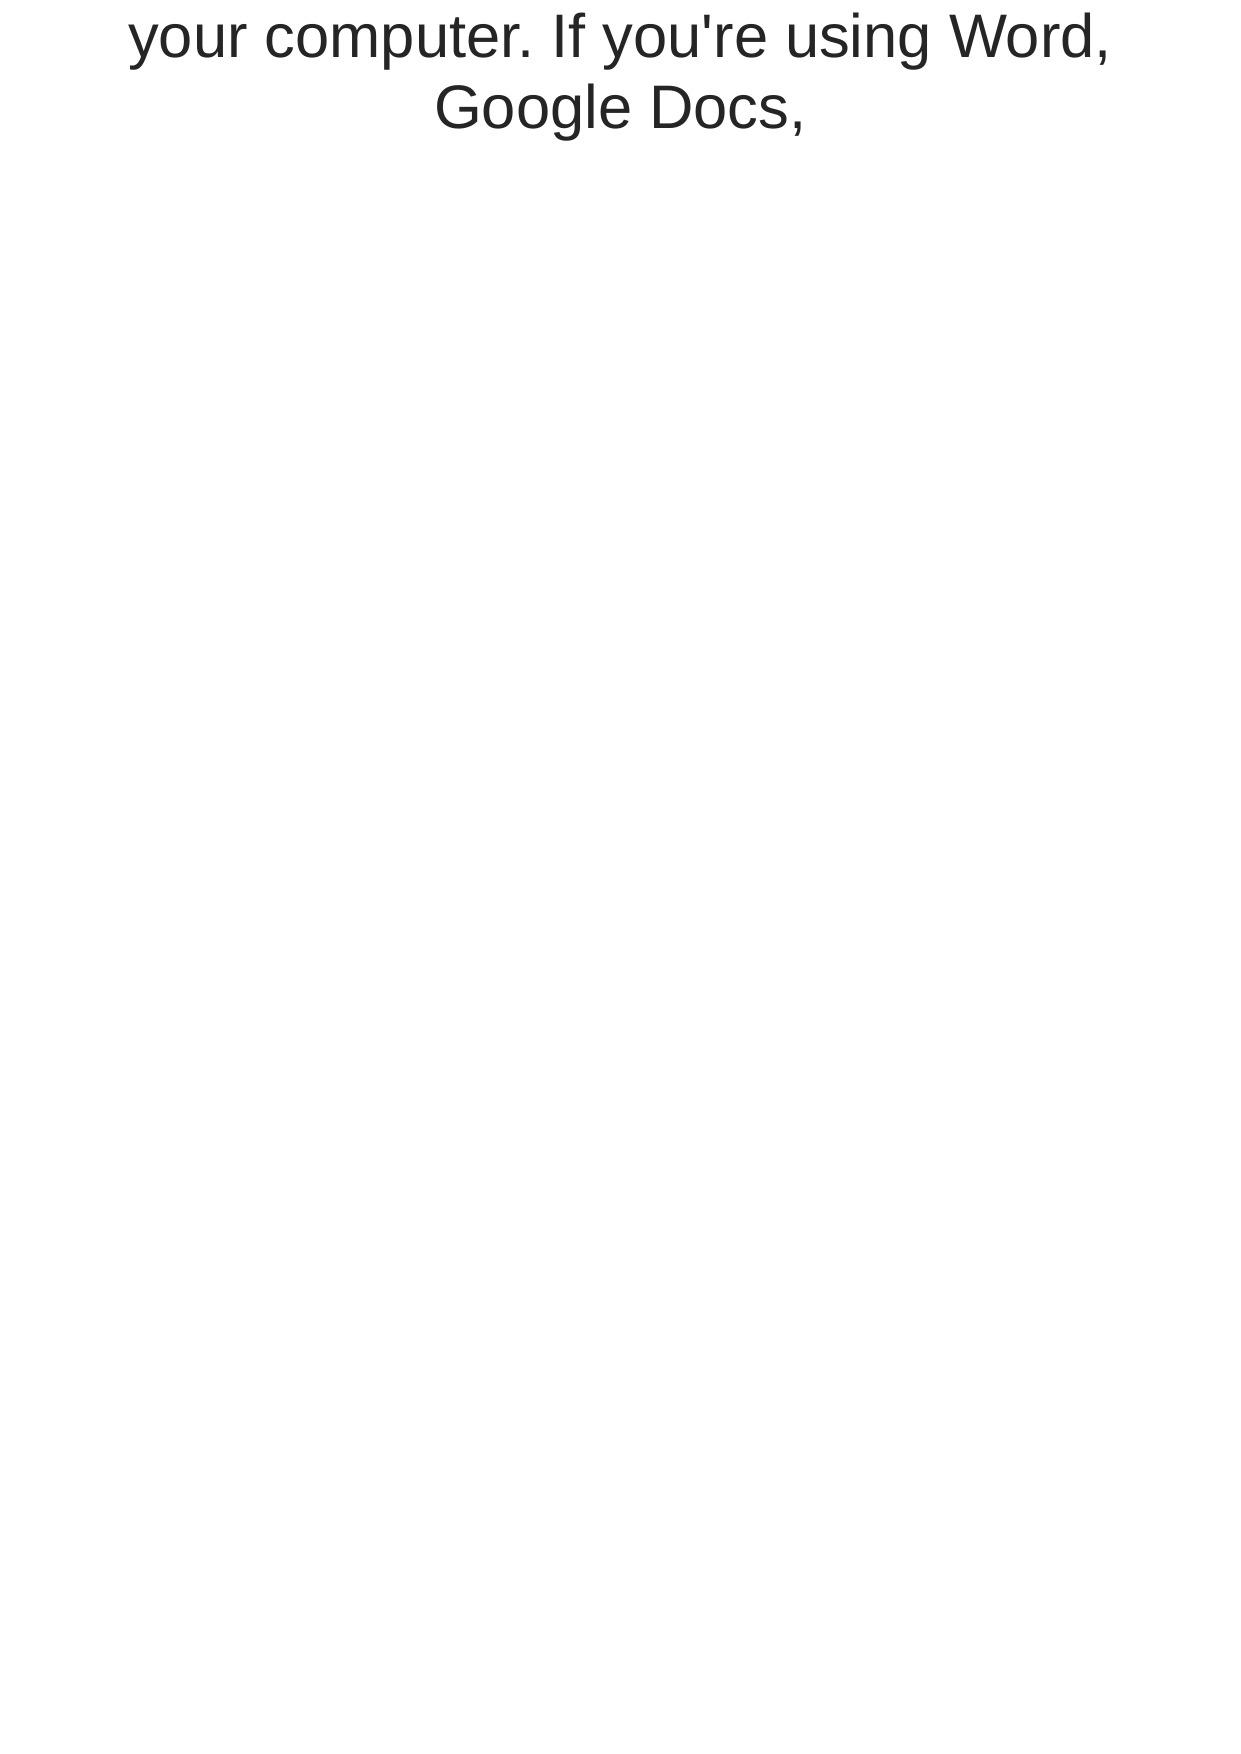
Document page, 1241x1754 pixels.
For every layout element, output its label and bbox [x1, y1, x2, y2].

text [39, 0, 1201, 141]
